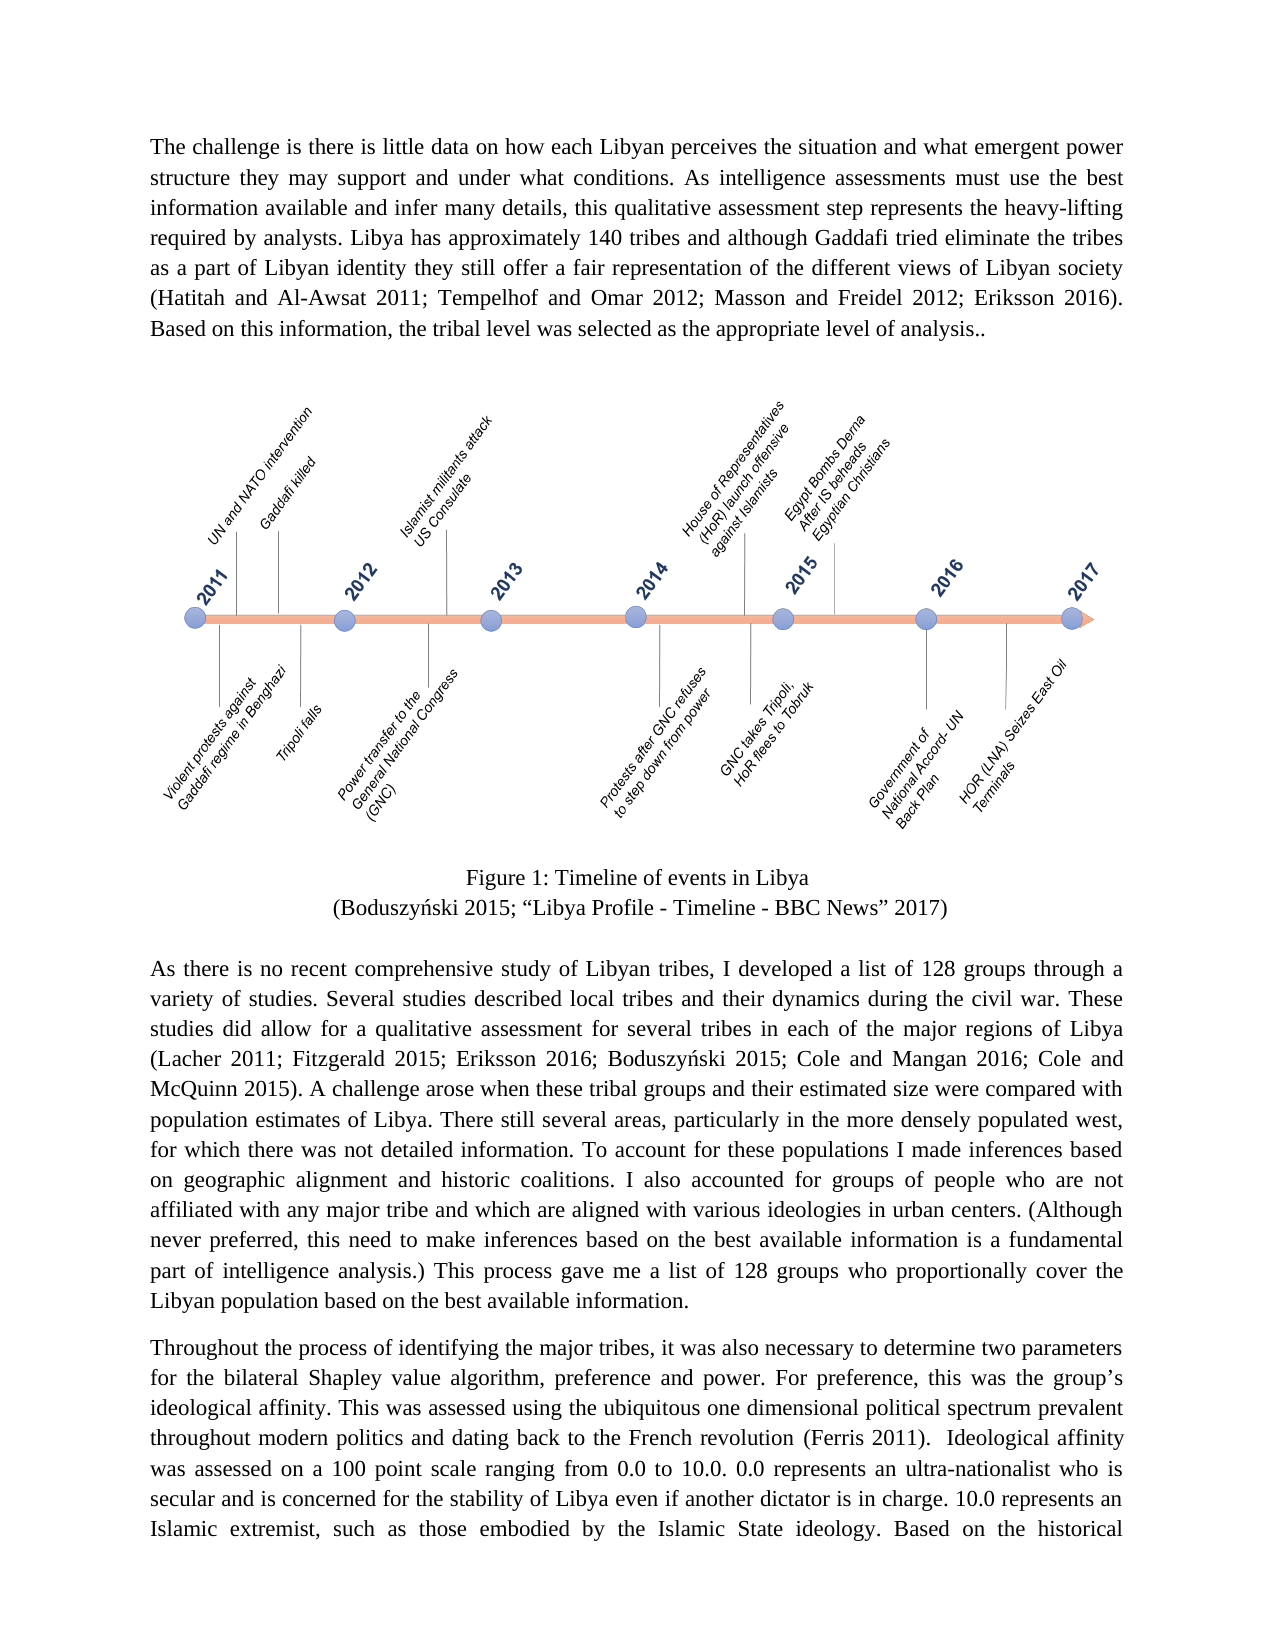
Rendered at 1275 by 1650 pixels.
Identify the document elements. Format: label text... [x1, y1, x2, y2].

text As there is no recent comprehensive study of Libyan tribes, I developed a list of 128 groups through a variety of studies. Several studies described local tribes and their dynamics during the civil war. These studies did allow for a qualitative assessment for several tribes in each of the major regions of Libya (Lacher 2011; Fitzgerald 2015; Eriksson 2016; Boduszyński 2015; Cole and Mangan 2016; Cole and McQuinn 2015). A challenge arose when these tribal groups and their estimated size were compared with population estimates of Libya. There still several areas, particularly in the more densely populated west, for which there was not detailed information. To account for these populations I made inferences based on geographic alignment and historic coalitions. I also accounted for groups of people who are not affiliated with any major tribe and which are aligned with various ideologies in urban centers. (Although never preferred, this need to make inferences based on the best available information is a fundamental part of intelligence analysis.) This process gave me a list of 128 groups who proportionally cover the Libyan population based on the best available information. [150, 954, 1125, 1313]
text (Boduszyński 2015; “Libya Profile - Timeline - BBC News” 2017) [150, 894, 1125, 921]
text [150, 1334, 1125, 1541]
picture [150, 361, 1119, 844]
text The challenge is there is little data on how each Libyan perceives the situation and what emergent power structure they may support and under what conditions. As intelligence assessments must use the best information available and infer many details, this qualitative assessment step represents the heavy-lifting required by analysts. Libya has approximately 140 tribes and although Gaddafi tried eliminate the tribes as a part of Libyan identity they still offer a fair representation of the different views of Libyan society (Hatitah and Al-Awsat 2011; Tempelhof and Omar 2012; Masson and Freidel 2012; Eriksson 2016). Based on this information, the tribal level was selected as the appropriate level of analysis.. [150, 133, 1125, 341]
text Figure 1: Timeline of events in Libya [150, 864, 1125, 890]
